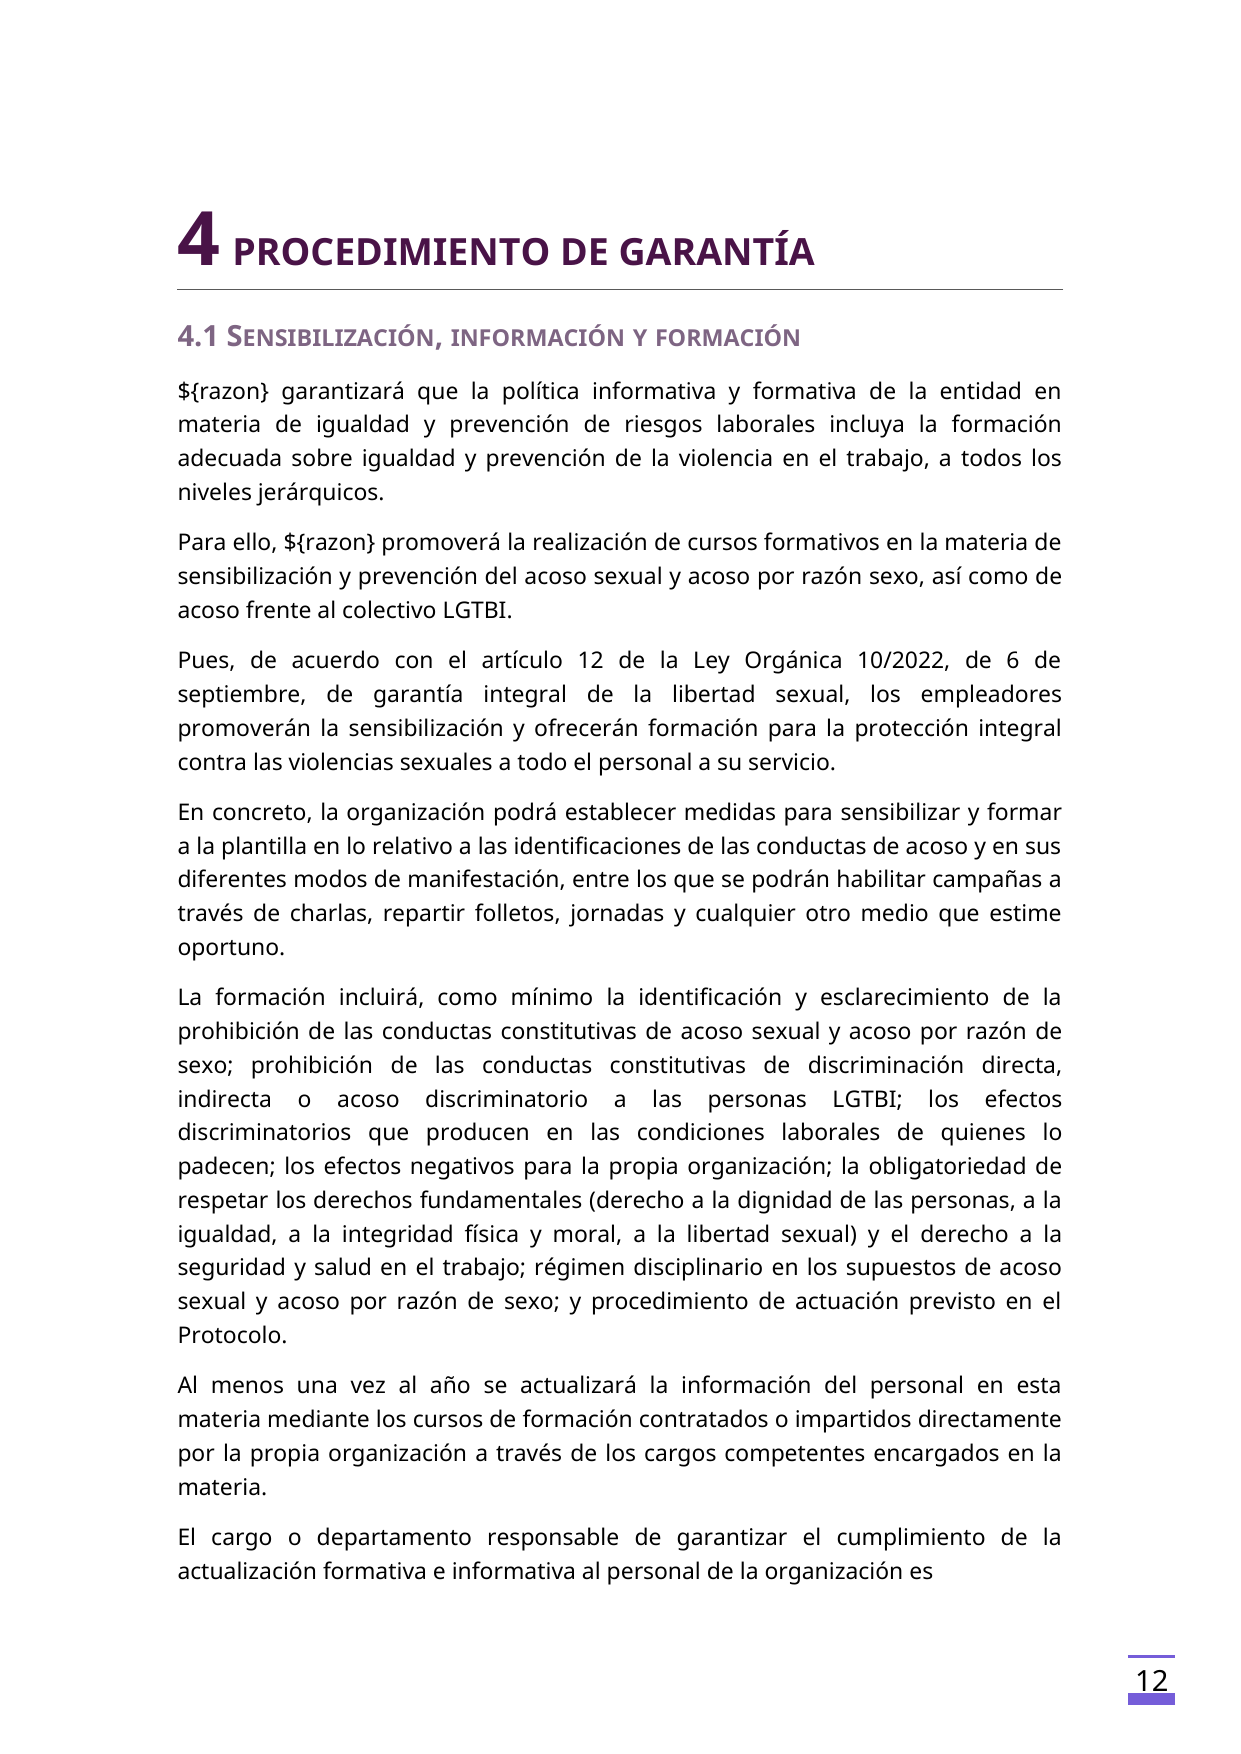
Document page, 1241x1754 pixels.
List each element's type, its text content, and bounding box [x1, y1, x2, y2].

subtitle PROCEDIMIENTO DE GARANTÍA [177, 185, 1063, 289]
text 4.1 Sensibilización, información y formación [177, 315, 1063, 355]
text Al menos una vez al año se actualizará la información del personal en esta materia mediante los cursos de formación contratados o impartidos directamente por la propia organización a través de los cargos competentes encargados en la materia. [177, 1369, 1063, 1502]
text ${razon} garantizará que la política informativa y formativa de la entidad en materia de igualdad y prevención de riesgos laborales incluya la formación adecuada sobre igualdad y prevención de la violencia en el trabajo, a todos los niveles jerárquicos. [177, 375, 1063, 507]
text Pues, de acuerdo con el artículo 12 de la Ley Orgánica 10/2022, de 6 de septiembre, de garantía integral de la libertad sexual, los empleadores promoverán la sensibilización y ofrecerán formación para la protección integral contra las violencias sexuales a todo el personal a su servicio. [177, 644, 1063, 777]
text El cargo o departamento responsable de garantizar el cumplimiento de la actualización formativa e informativa al personal de la organización es [177, 1521, 1063, 1586]
text Para ello, ${razon} promoverá la realización de cursos formativos en la materia de sensibilización y prevención del acoso sexual y acoso por razón sexo, así como de acoso frente al colectivo LGTBI. [177, 526, 1063, 625]
text La formación incluirá, como mínimo la identificación y esclarecimiento de la prohibición de las conductas constitutivas de acoso sexual y acoso por razón de sexo; prohibición de las conductas constitutivas de discriminación directa, indirecta o acoso discriminatorio a las personas LGTBI; los efectos discriminatorios que producen en las condiciones laborales de quienes lo padecen; los efectos negativos para la propia organización; la obligatoriedad de respetar los derechos fundamentales (derecho a la dignidad de las personas, a la igualdad, a la integridad física y moral, a la libertad sexual) y el derecho a la seguridad y salud en el trabajo; régimen disciplinario en los supuestos de acoso sexual y acoso por razón de sexo; y procedimiento de actuación previsto en el Protocolo. [177, 981, 1063, 1350]
text En concreto, la organización podrá establecer medidas para sensibilizar y formar a la plantilla en lo relativo a las identificaciones de las conductas de acoso y en sus diferentes modos de manifestación, entre los que se podrán habilitar campañas a través de charlas, repartir folletos, jornadas y cualquier otro medio que estime oportuno. [177, 796, 1063, 962]
